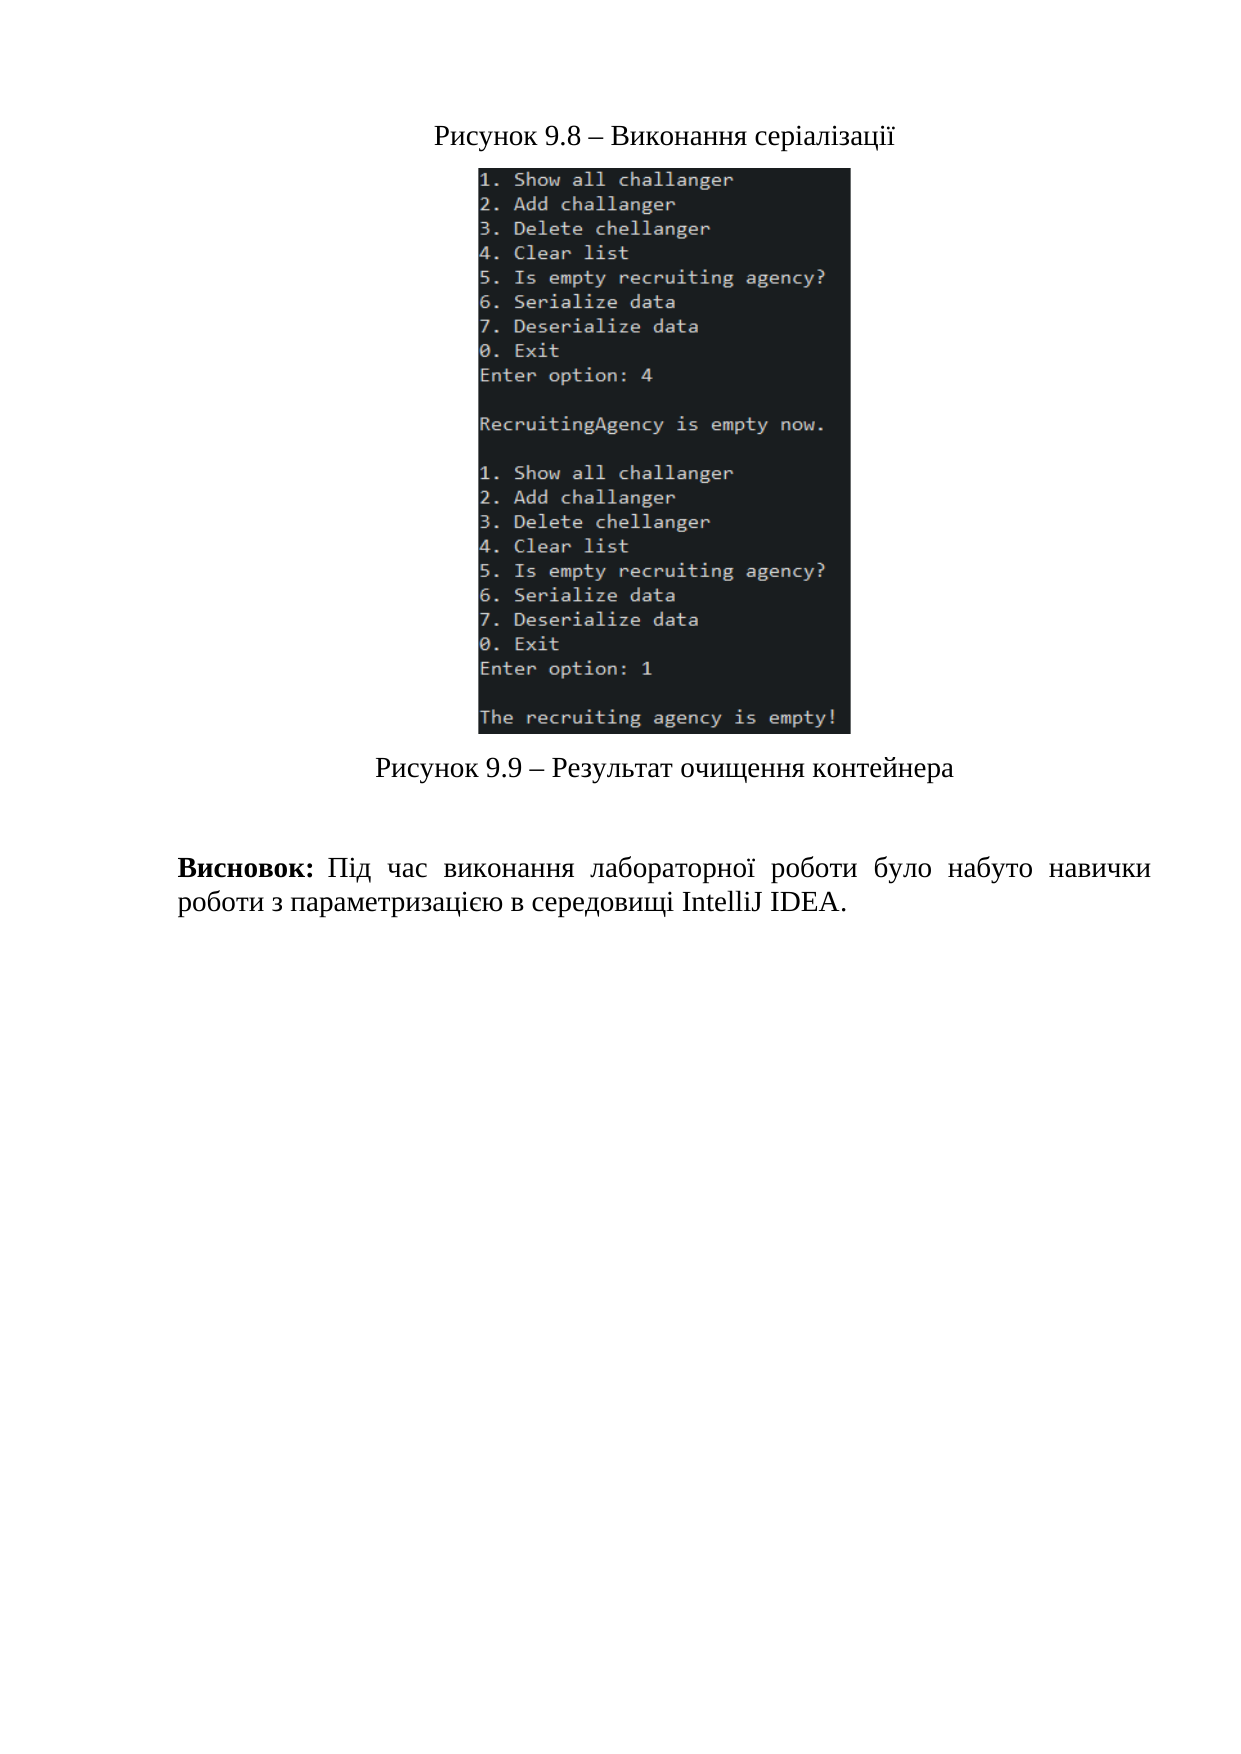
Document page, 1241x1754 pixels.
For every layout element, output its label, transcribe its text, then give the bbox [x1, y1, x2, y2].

text Рисунок 9.9 – Результат очищення контейнера [177, 750, 1152, 784]
text Висновок: Під час виконання лабораторної роботи було набуто навички роботи з параметризацією в середовищі IntelliJ IDEA. [177, 851, 1152, 918]
picture [478, 168, 851, 734]
text Рисунок 9.8 – Виконання серіалізації [177, 118, 1152, 152]
